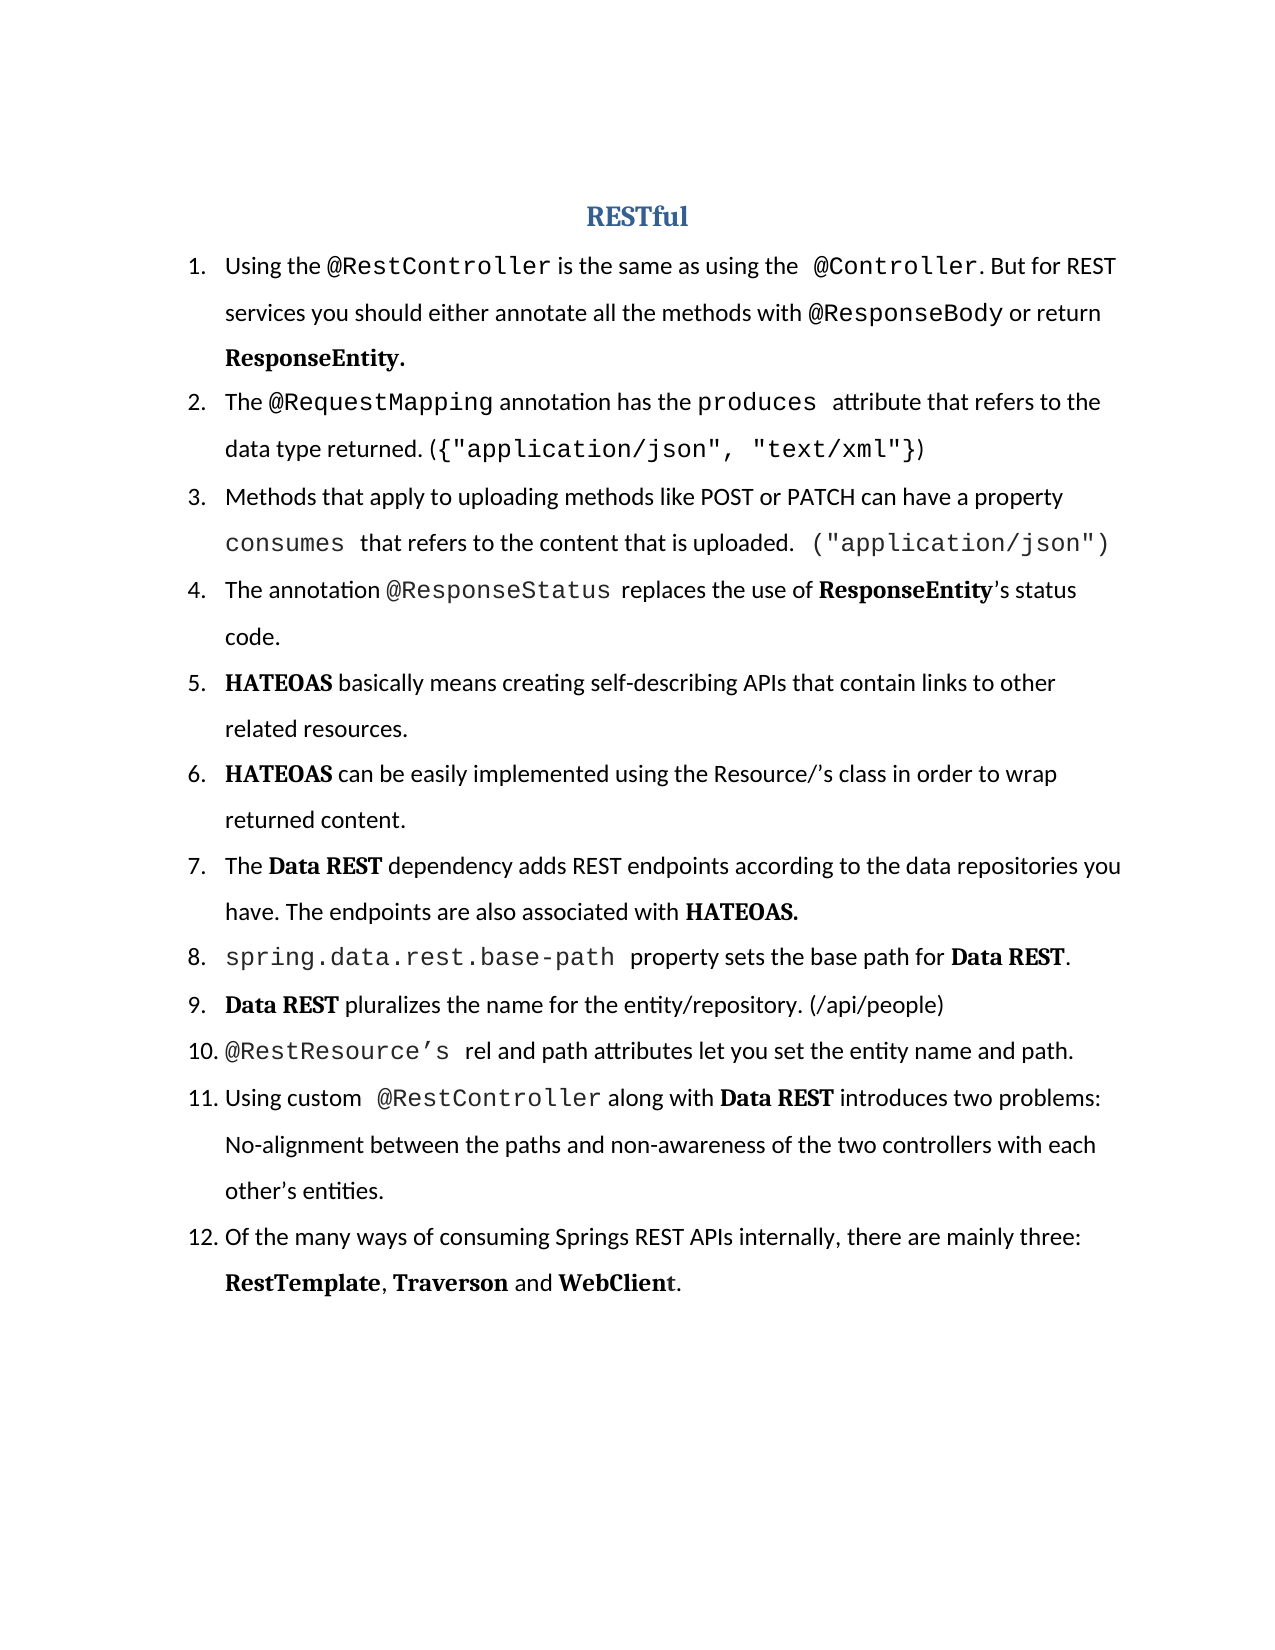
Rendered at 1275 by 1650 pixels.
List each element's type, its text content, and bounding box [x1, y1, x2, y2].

list The annotation @ResponseStatus replaces the use of ResponseEntity’s status code. [187, 574, 1125, 652]
subtitle RESTful [150, 200, 1125, 233]
list Using custom @RestController along with Data REST introduces two problems: No-alignment between the paths and non-awareness of the two controllers with each other’s entities. [187, 1082, 1125, 1206]
list spring.data.rest.base-path property sets the base path for Data REST. [187, 942, 1125, 973]
list HATEOAS can be easily implemented using the Resource/’s class in order to wrap returned content. [187, 759, 1125, 835]
list Data REST pluralizes the name for the entity/repository. (/api/people) [187, 989, 1125, 1020]
list HATEOAS basically means creating self-describing APIs that contain links to other related resources. [187, 667, 1125, 743]
list Of the many ways of consuming Springs REST APIs internally, there are mainly three: RestTemplate, Traverson and WebClient. [187, 1221, 1125, 1297]
list @RestResource’s rel and path attributes let you set the entity name and path. [187, 1035, 1125, 1067]
list Methods that apply to uploading methods like POST or PATCH can have a property consumes that refers to the content that is uploaded. ("application/json") [187, 481, 1125, 559]
list The Data REST dependency adds REST endpoints according to the data repositories you have. The endpoints are also associated with HATEOAS. [187, 850, 1125, 926]
list The @RequestMapping annotation has the produces attribute that refers to the data type returned. ({"application/json", "text/xml"}) [187, 387, 1125, 465]
list Using the @RestController is the same as using the @Controller. But for REST services you should either annotate all the methods with @ResponseBody or return ResponseEntity. [187, 250, 1125, 372]
